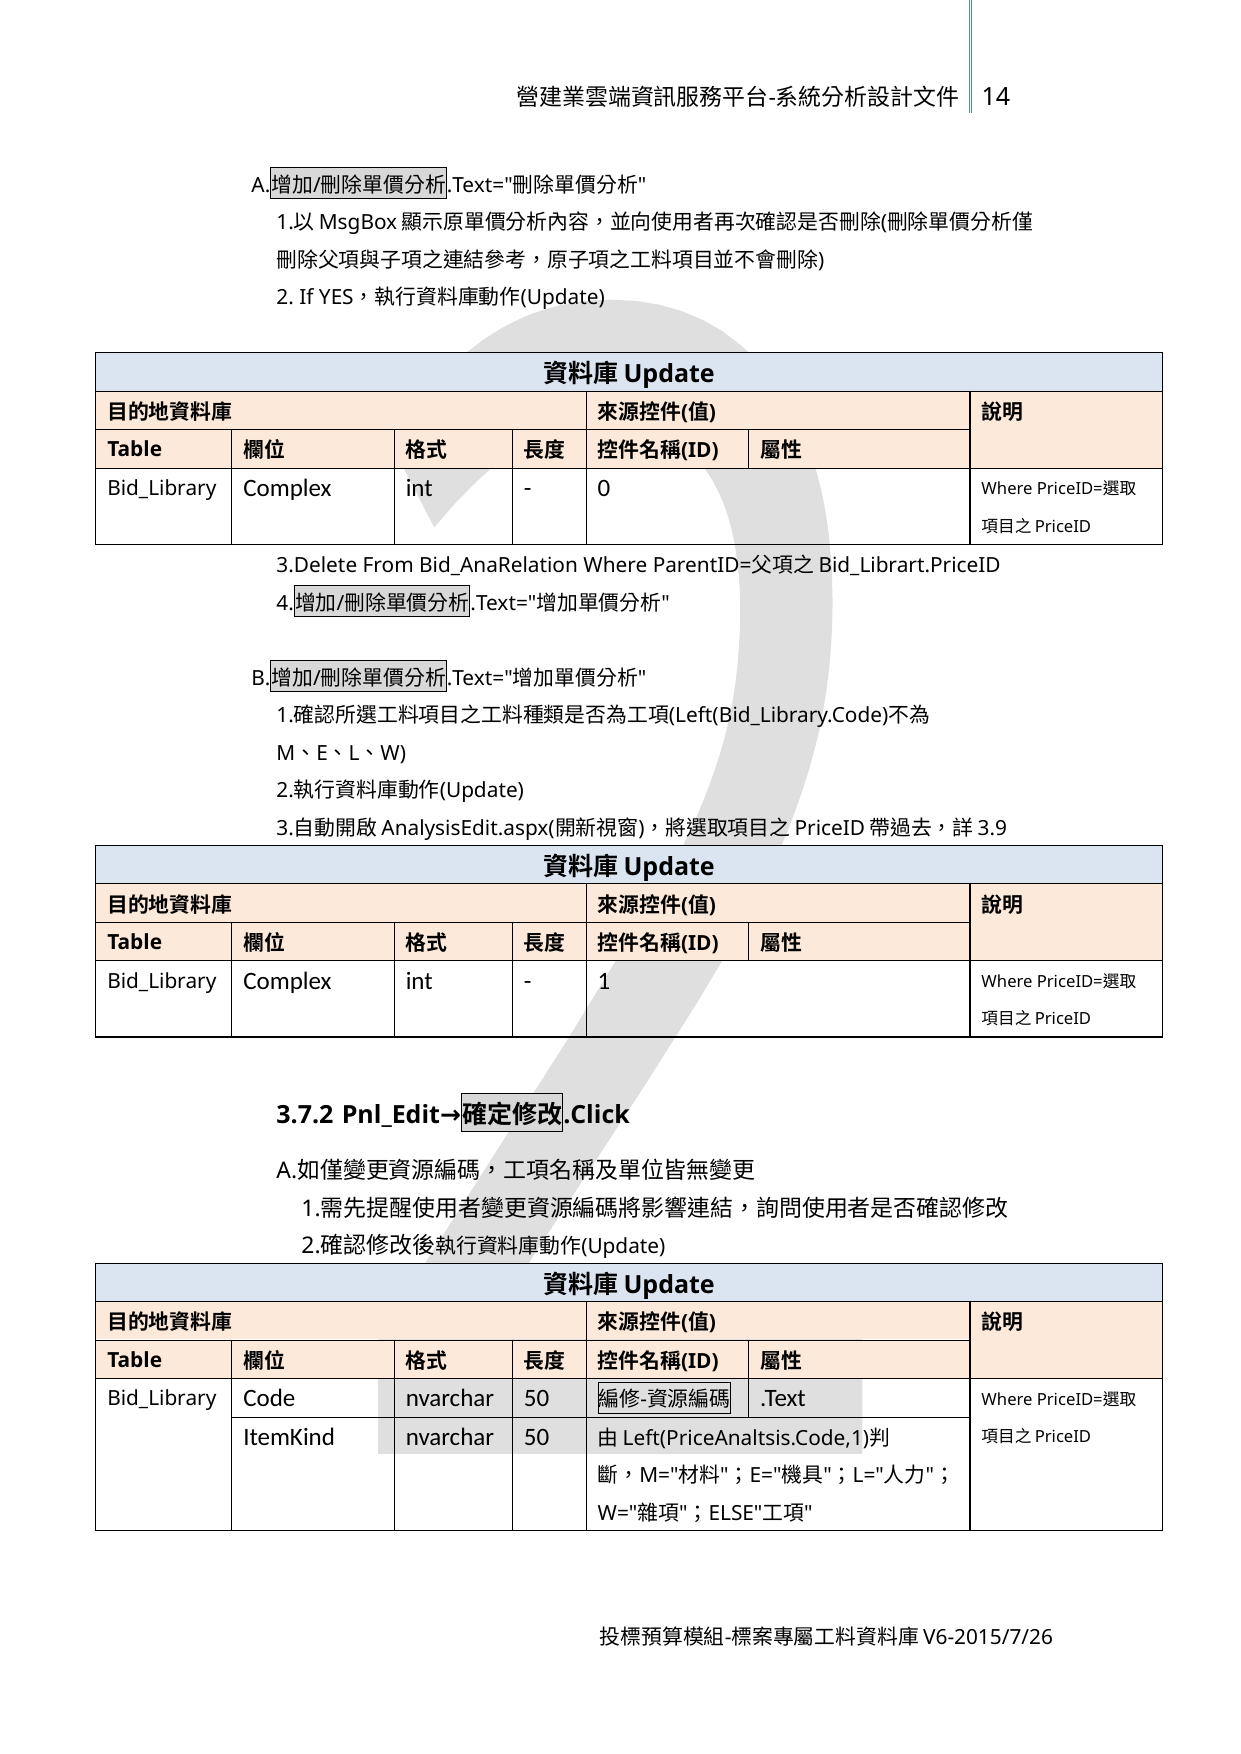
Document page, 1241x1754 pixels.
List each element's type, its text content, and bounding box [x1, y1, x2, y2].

table_cell 長度 [513, 430, 586, 468]
list 2. If YES，執行資料庫動作(Update) [276, 277, 1053, 314]
table_cell Table [96, 923, 231, 960]
table_cell Bid_Library [96, 1379, 231, 1530]
table_cell 屬性 [749, 430, 969, 468]
list 2.確認修改後執行資料庫動作(Update) [301, 1225, 1053, 1262]
table_cell 目的地資料庫 [96, 392, 586, 429]
list A.增加/刪除單價分析.Text="刪除單價分析" [251, 164, 1053, 202]
list Pnl_Edit→確定修改.Click [276, 1075, 1053, 1150]
table_cell 50 [513, 1379, 586, 1417]
table_header 資料庫Update [96, 353, 1162, 391]
table_cell nvarchar [395, 1418, 512, 1530]
table_header 資料庫Update [96, 846, 1162, 883]
table_cell - [513, 961, 586, 1036]
table_cell Where PriceID=選取項目之PriceID [971, 1379, 1162, 1530]
table_cell 控件名稱(ID) [587, 923, 748, 960]
table_cell Complex [232, 469, 394, 544]
table_cell 長度 [513, 1341, 586, 1378]
table_cell 屬性 [749, 923, 969, 960]
list B.增加/刪除單價分析.Text="增加單價分析" [251, 657, 1053, 695]
list 1.確認所選工料項目之工料種類是否為工項(Left(Bid_Library.Code)不為M、E、L、W) [276, 695, 1053, 770]
list 1.以MsgBox顯示原單價分析內容，並向使用者再次確認是否刪除(刪除單價分析僅刪除父項與子項之連結參考，原子項之工料項目並不會刪除) [276, 202, 1053, 277]
table_cell 由Left(PriceAnaltsis.Code,1)判斷，M="材料"；E="機具"；L="人力"；W="雜項"；ELSE"工項" [587, 1418, 969, 1530]
table_cell 來源控件(值) [587, 1302, 969, 1339]
table_cell 屬性 [749, 1341, 969, 1378]
table_cell 目的地資料庫 [96, 884, 586, 922]
table_cell Code [232, 1379, 394, 1417]
table_cell 格式 [395, 923, 512, 960]
table_header 資料庫Update [96, 1264, 1162, 1301]
table_cell int [395, 961, 512, 1036]
table_cell Where PriceID=選取項目之PriceID [971, 961, 1162, 1036]
list A.如僅變更資源編碼，工項名稱及單位皆無變更 [276, 1150, 1053, 1187]
table_cell Bid_Library [96, 469, 231, 544]
table_cell 說明 [971, 392, 1162, 468]
table_cell 1 [587, 961, 969, 1036]
table_cell 欄位 [232, 430, 394, 468]
table_cell Complex [232, 961, 394, 1036]
table_cell - [513, 469, 586, 544]
table_cell 控件名稱(ID) [587, 430, 748, 468]
list 1.需先提醒使用者變更資源編碼將影響連結，詢問使用者是否確認修改 [301, 1187, 1053, 1225]
table_cell 50 [513, 1418, 586, 1530]
table_cell 欄位 [232, 1341, 394, 1378]
table_cell 格式 [395, 1341, 512, 1378]
table_cell 來源控件(值) [587, 884, 969, 922]
table_cell Where PriceID=選取項目之PriceID [971, 469, 1162, 544]
list 4.增加/刪除單價分析.Text="增加單價分析" [276, 582, 1053, 620]
table_cell 長度 [513, 923, 586, 960]
list 2.執行資料庫動作(Update) [276, 770, 1053, 807]
list 3.Delete From Bid_AnaRelation Where ParentID=父項之Bid_Librart.PriceID [276, 545, 1053, 582]
table_cell 說明 [971, 1302, 1162, 1378]
table_cell 說明 [971, 884, 1162, 960]
table_cell 0 [587, 469, 969, 544]
table_cell ItemKind [232, 1418, 394, 1530]
table_cell Table [96, 1341, 231, 1378]
table_cell 來源控件(值) [587, 392, 969, 429]
table_cell Table [96, 430, 231, 468]
table_cell 編修-資源編碼 [587, 1379, 748, 1417]
table_cell 格式 [395, 430, 512, 468]
list 3.自動開啟AnalysisEdit.aspx(開新視窗)，將選取項目之PriceID帶過去，詳3.9 [276, 807, 1053, 845]
table_cell 控件名稱(ID) [587, 1341, 748, 1378]
table_cell Bid_Library [96, 961, 231, 1036]
table_cell nvarchar [395, 1379, 512, 1417]
table_cell 目的地資料庫 [96, 1302, 586, 1339]
table_cell .Text [749, 1379, 969, 1417]
table_cell 欄位 [232, 923, 394, 960]
table_cell int [395, 469, 512, 544]
